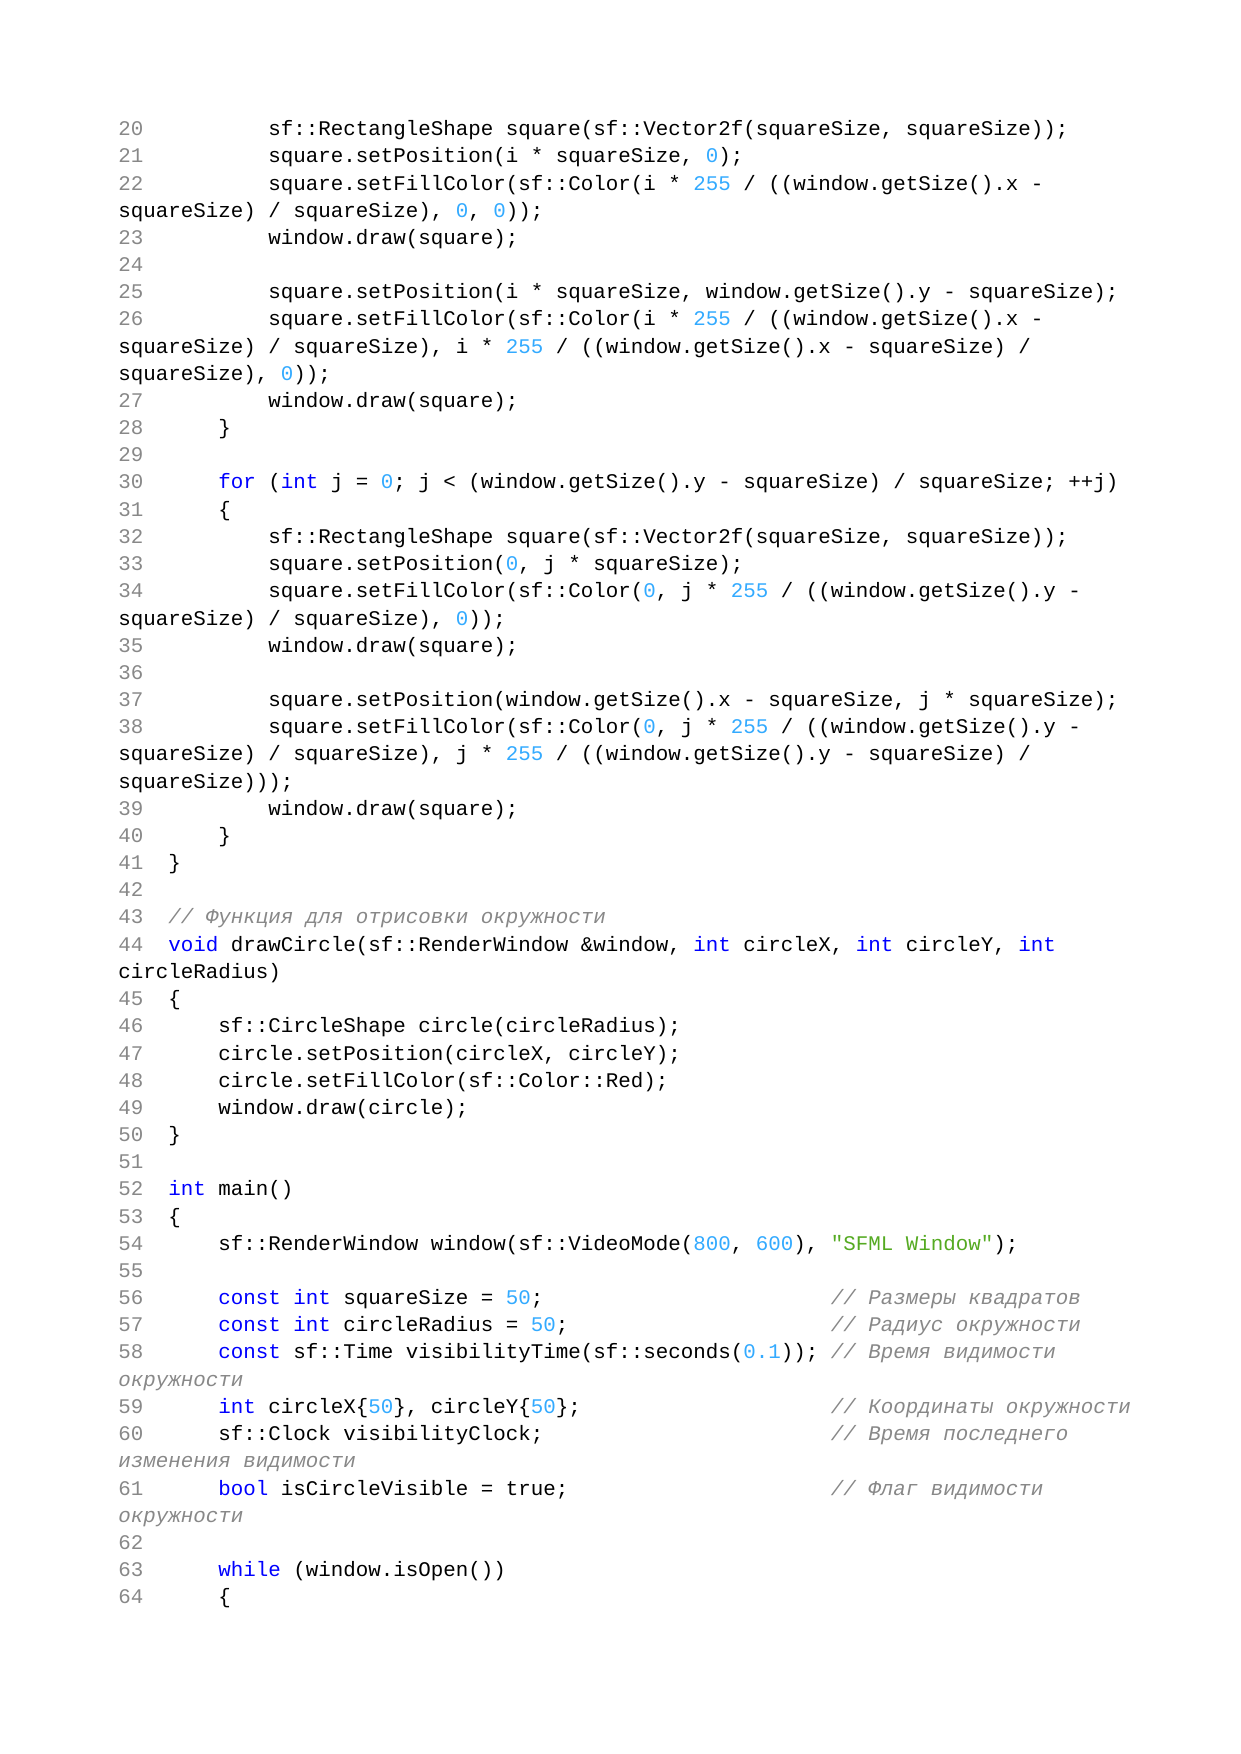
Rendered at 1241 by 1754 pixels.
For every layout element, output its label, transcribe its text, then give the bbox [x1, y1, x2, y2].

text 43 // Функция для отрисовки окружности [118, 907, 1152, 930]
text 52 int main() [118, 1178, 1152, 1202]
text 61 bool isCircleVisible = true; // Флаг видимости окружности [118, 1477, 1152, 1528]
text 38 square.setFillColor(sf::Color(0, j * 255 / ((window.getSize().y - squareSize) / squareSize), j * 255 / ((window.getSize().y - squareSize) / squareSize))); [118, 716, 1152, 794]
text 53 { [118, 1206, 1152, 1229]
text 21 square.setPosition(i * squareSize, 0); [118, 145, 1152, 169]
text 35 window.draw(square); [118, 635, 1152, 658]
text 26 square.setFillColor(sf::Color(i * 255 / ((window.getSize().x - squareSize) / squareSize), i * 255 / ((window.getSize().x - squareSize) / squareSize), 0)); [118, 308, 1152, 386]
text 22 square.setFillColor(sf::Color(i * 255 / ((window.getSize().x - squareSize) / squareSize), 0, 0)); [118, 172, 1152, 223]
text 44 void drawCircle(sf::RenderWindow &window, int circleX, int circleY, int circleRadius) [118, 934, 1152, 984]
text 64 { [118, 1586, 1152, 1610]
text 27 window.draw(square); [118, 390, 1152, 414]
text 40 } [118, 825, 1152, 849]
text 31 { [118, 499, 1152, 522]
text 29 [118, 444, 1152, 468]
text 37 square.setPosition(window.getSize().x - squareSize, j * squareSize); [118, 689, 1152, 713]
text 51 [118, 1151, 1152, 1175]
text 63 while (window.isOpen()) [118, 1559, 1152, 1583]
text 33 square.setPosition(0, j * squareSize); [118, 553, 1152, 577]
text 41 } [118, 852, 1152, 876]
text 55 [118, 1260, 1152, 1284]
text 39 window.draw(square); [118, 798, 1152, 821]
text 48 circle.setFillColor(sf::Color::Red); [118, 1070, 1152, 1093]
text 49 window.draw(circle); [118, 1097, 1152, 1121]
text 23 window.draw(square); [118, 227, 1152, 251]
text 54 sf::RenderWindow window(sf::VideoMode(800, 600), "SFML Window"); [118, 1233, 1152, 1256]
text 47 circle.setPosition(circleX, circleY); [118, 1042, 1152, 1066]
text 45 { [118, 988, 1152, 1012]
text 25 square.setPosition(i * squareSize, window.getSize().y - squareSize); [118, 281, 1152, 305]
text 36 [118, 662, 1152, 686]
text 50 } [118, 1124, 1152, 1148]
text 20 sf::RectangleShape square(sf::Vector2f(squareSize, squareSize)); [118, 118, 1152, 142]
text 46 sf::CircleShape circle(circleRadius); [118, 1015, 1152, 1039]
text 59 int circleX{50}, circleY{50}; // Координаты окружности [118, 1396, 1152, 1419]
text 58 const sf::Time visibilityTime(sf::seconds(0.1)); // Время видимости окружности [118, 1342, 1152, 1392]
text 42 [118, 879, 1152, 903]
text 28 } [118, 417, 1152, 441]
text 34 square.setFillColor(sf::Color(0, j * 255 / ((window.getSize().y - squareSize) / squareSize), 0)); [118, 580, 1152, 631]
text 24 [118, 254, 1152, 278]
text 30 for (int j = 0; j < (window.getSize().y - squareSize) / squareSize; ++j) [118, 472, 1152, 495]
text 56 const int squareSize = 50; // Размеры квадратов [118, 1287, 1152, 1311]
text 32 sf::RectangleShape square(sf::Vector2f(squareSize, squareSize)); [118, 526, 1152, 549]
text 62 [118, 1532, 1152, 1556]
text 57 const int circleRadius = 50; // Радиус окружности [118, 1314, 1152, 1338]
text 60 sf::Clock visibilityClock; // Время последнего изменения видимости [118, 1423, 1152, 1474]
